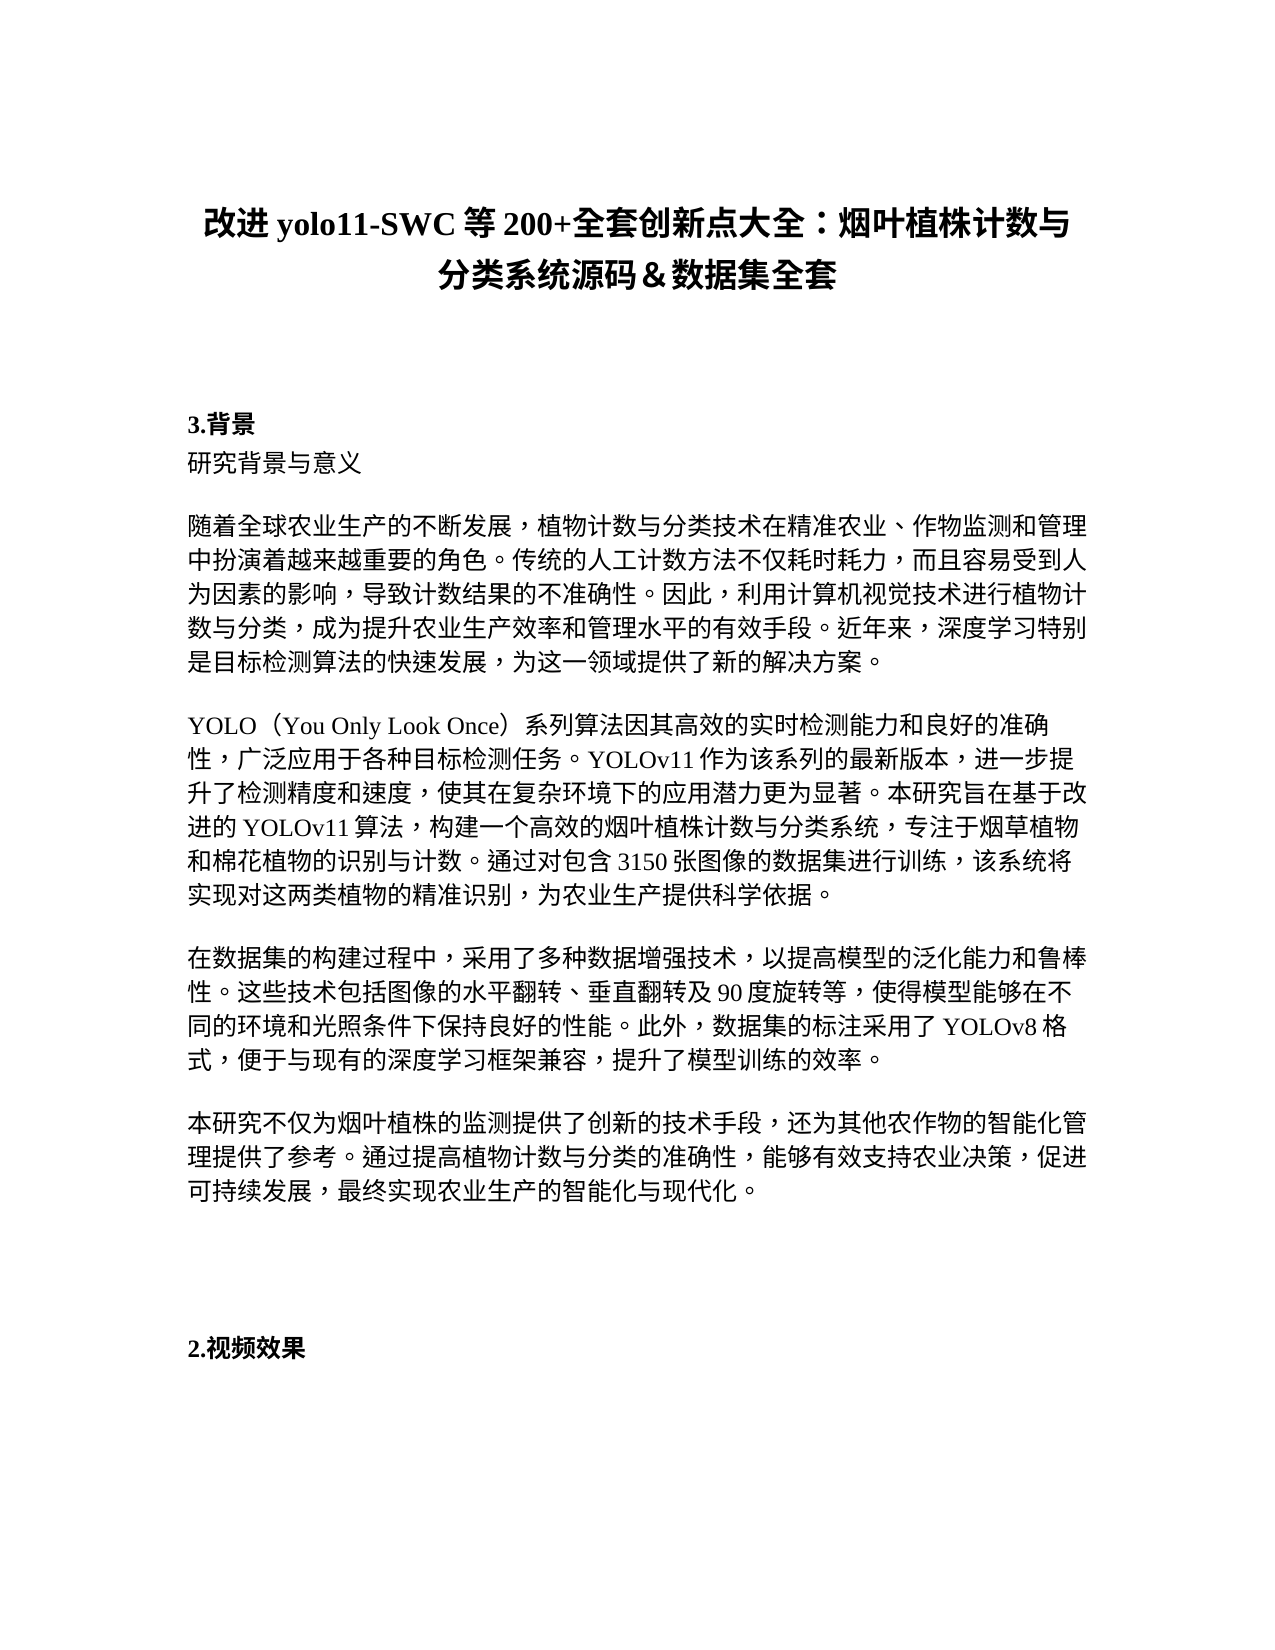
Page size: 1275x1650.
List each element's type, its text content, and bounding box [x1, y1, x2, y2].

subtitle 2.视频效果 [187, 1331, 1087, 1365]
subtitle 改进yolo11-SWC等200+全套创新点大全：烟叶植株计数与分类系统源码＆数据集全套 [187, 200, 1087, 298]
text 研究背景与意义 随着全球农业生产的不断发展，植物计数与分类技术在精准农业、作物监测和管理中扮演着越来越重要的角色。传统的人工计数方法不仅耗时耗力，而且容易受到人为因素的影响，导致计数结果的不准确性。因此，利用计算机视觉技术进行植物计数与分类，成为提升农业生产效率和管理水平的有效手段。近年来，深度学习特别是目标检测算法的快速发展，为这一领域提供了新的解决方案。 YOLO（You Only Look Once）系列算法因其高效的实时检测能力和良好的准确性，广泛应用于各种目标检测任务。YOLOv11作为该系列的最新版本，进一步提升了检测精度和速度，使其在复杂环境下的应用潜力更为显著。本研究旨在基于改进的YOLOv11算法，构建一个高效的烟叶植株计数与分类系统，专注于烟草植物和棉花植物的识别与计数。通过对包含3150张图像的数据集进行训练，该系统将实现对这两类植物的精准识别，为农业生产提供科学依据。 在数据集的构建过程中，采用了多种数据增强技术，以提高模型的泛化能力和鲁棒性。这些技术包括图像的水平翻转、垂直翻转及90度旋转等，使得模型能够在不同的环境和光照条件下保持良好的性能。此外，数据集的标注采用了YOLOv8格式，便于与现有的深度学习框架兼容，提升了模型训练的效率。 本研究不仅为烟叶植株的监测提供了创新的技术手段，还为其他农作物的智能化管理提供了参考。通过提高植物计数与分类的准确性，能够有效支持农业决策，促进可持续发展，最终实现农业生产的智能化与现代化。 [187, 446, 1087, 1208]
subtitle 3.背景 [187, 406, 1087, 441]
